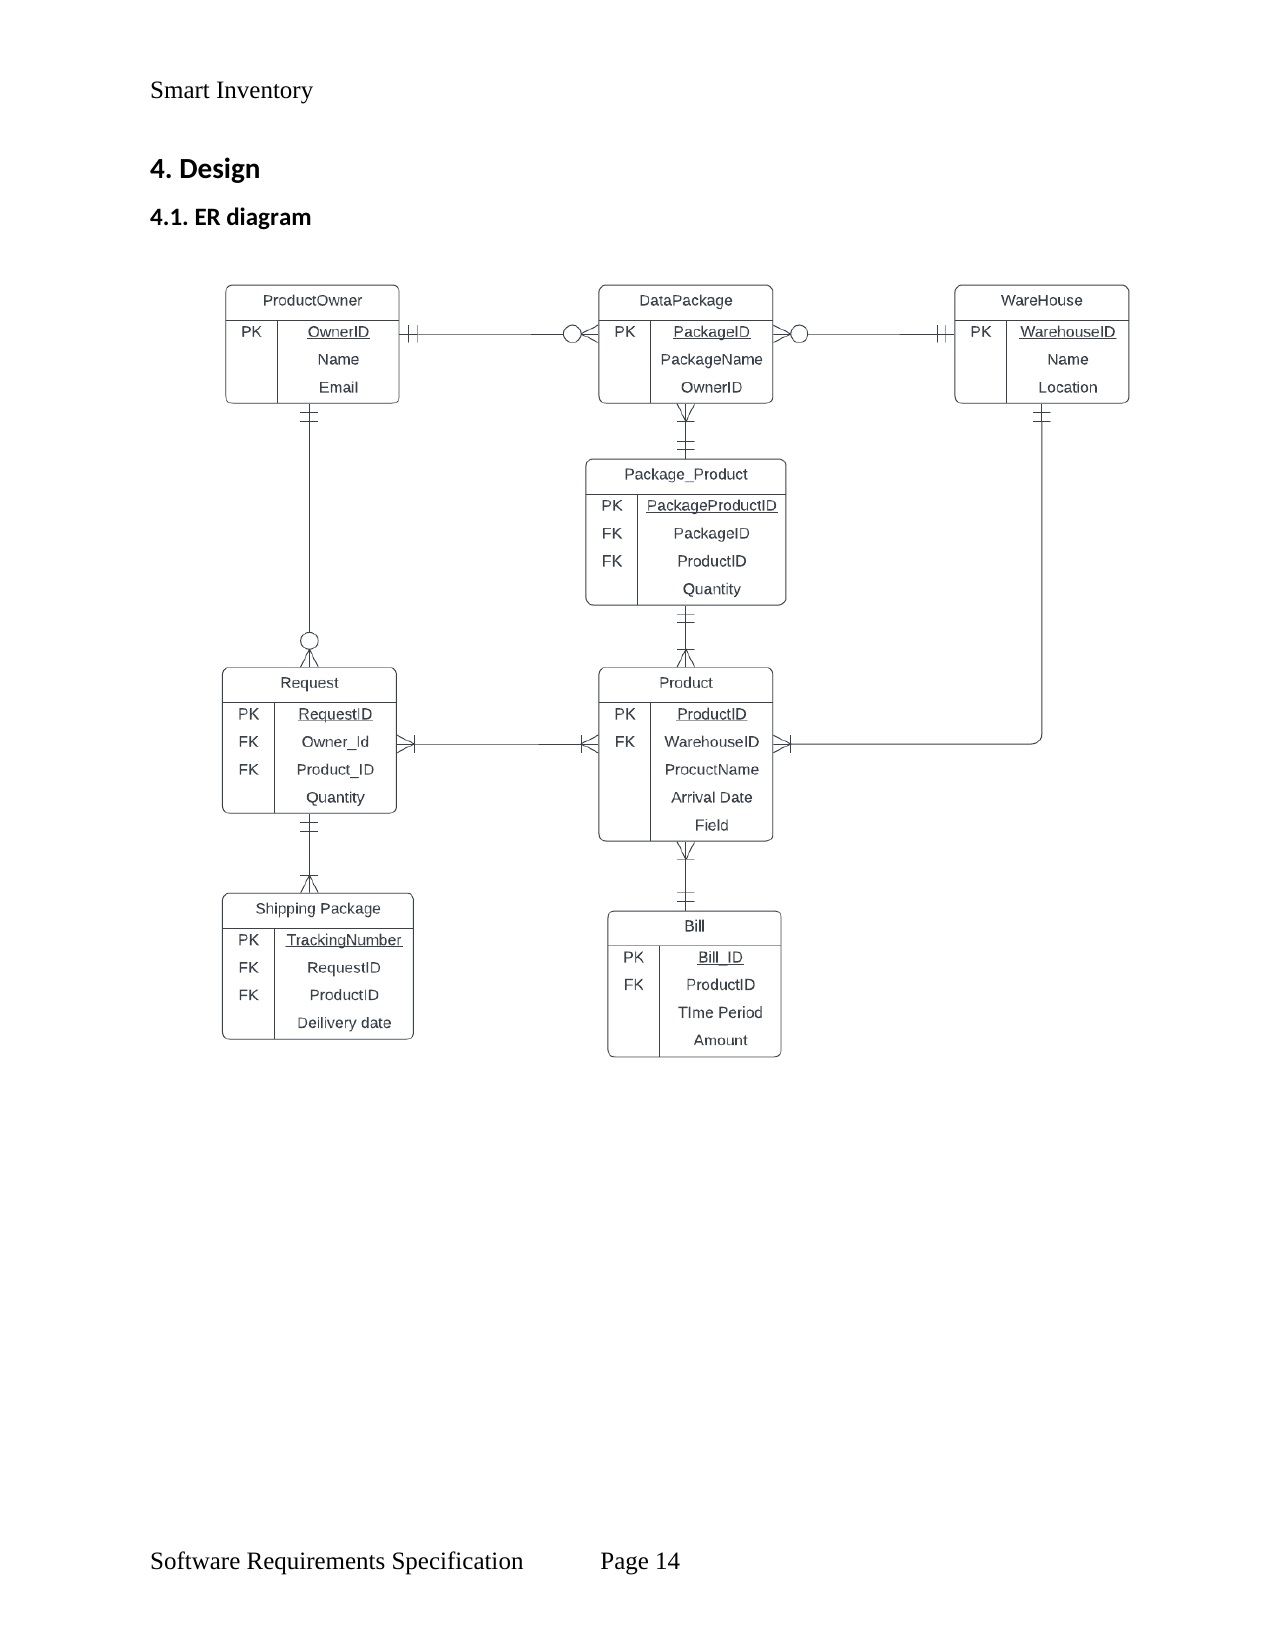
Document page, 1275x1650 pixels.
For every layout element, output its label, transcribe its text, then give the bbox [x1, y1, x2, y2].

picture [187, 250, 1163, 1091]
subtitle 4. Design [150, 150, 1125, 186]
text 4.1. ER diagram [150, 201, 1125, 231]
